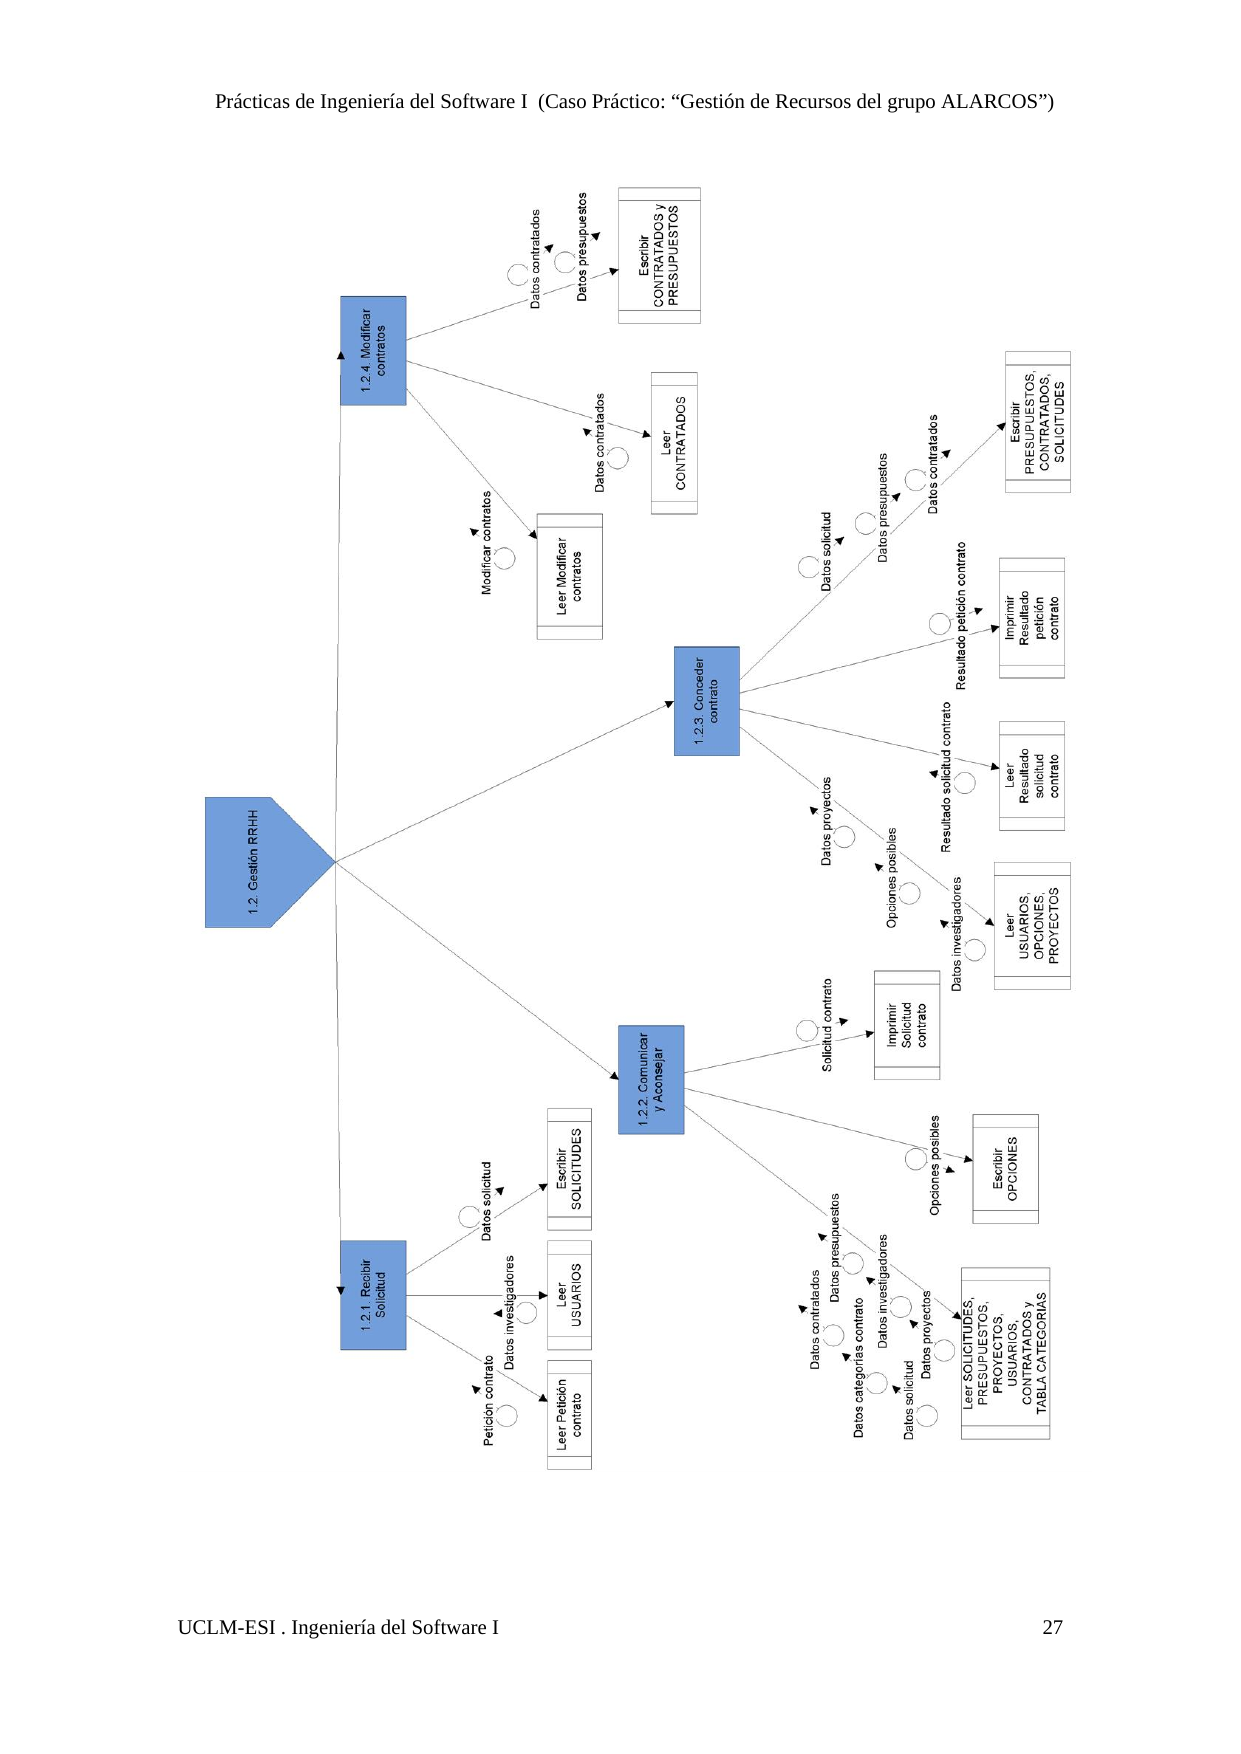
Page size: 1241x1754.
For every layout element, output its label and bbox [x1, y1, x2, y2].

picture [177, 177, 1093, 1472]
